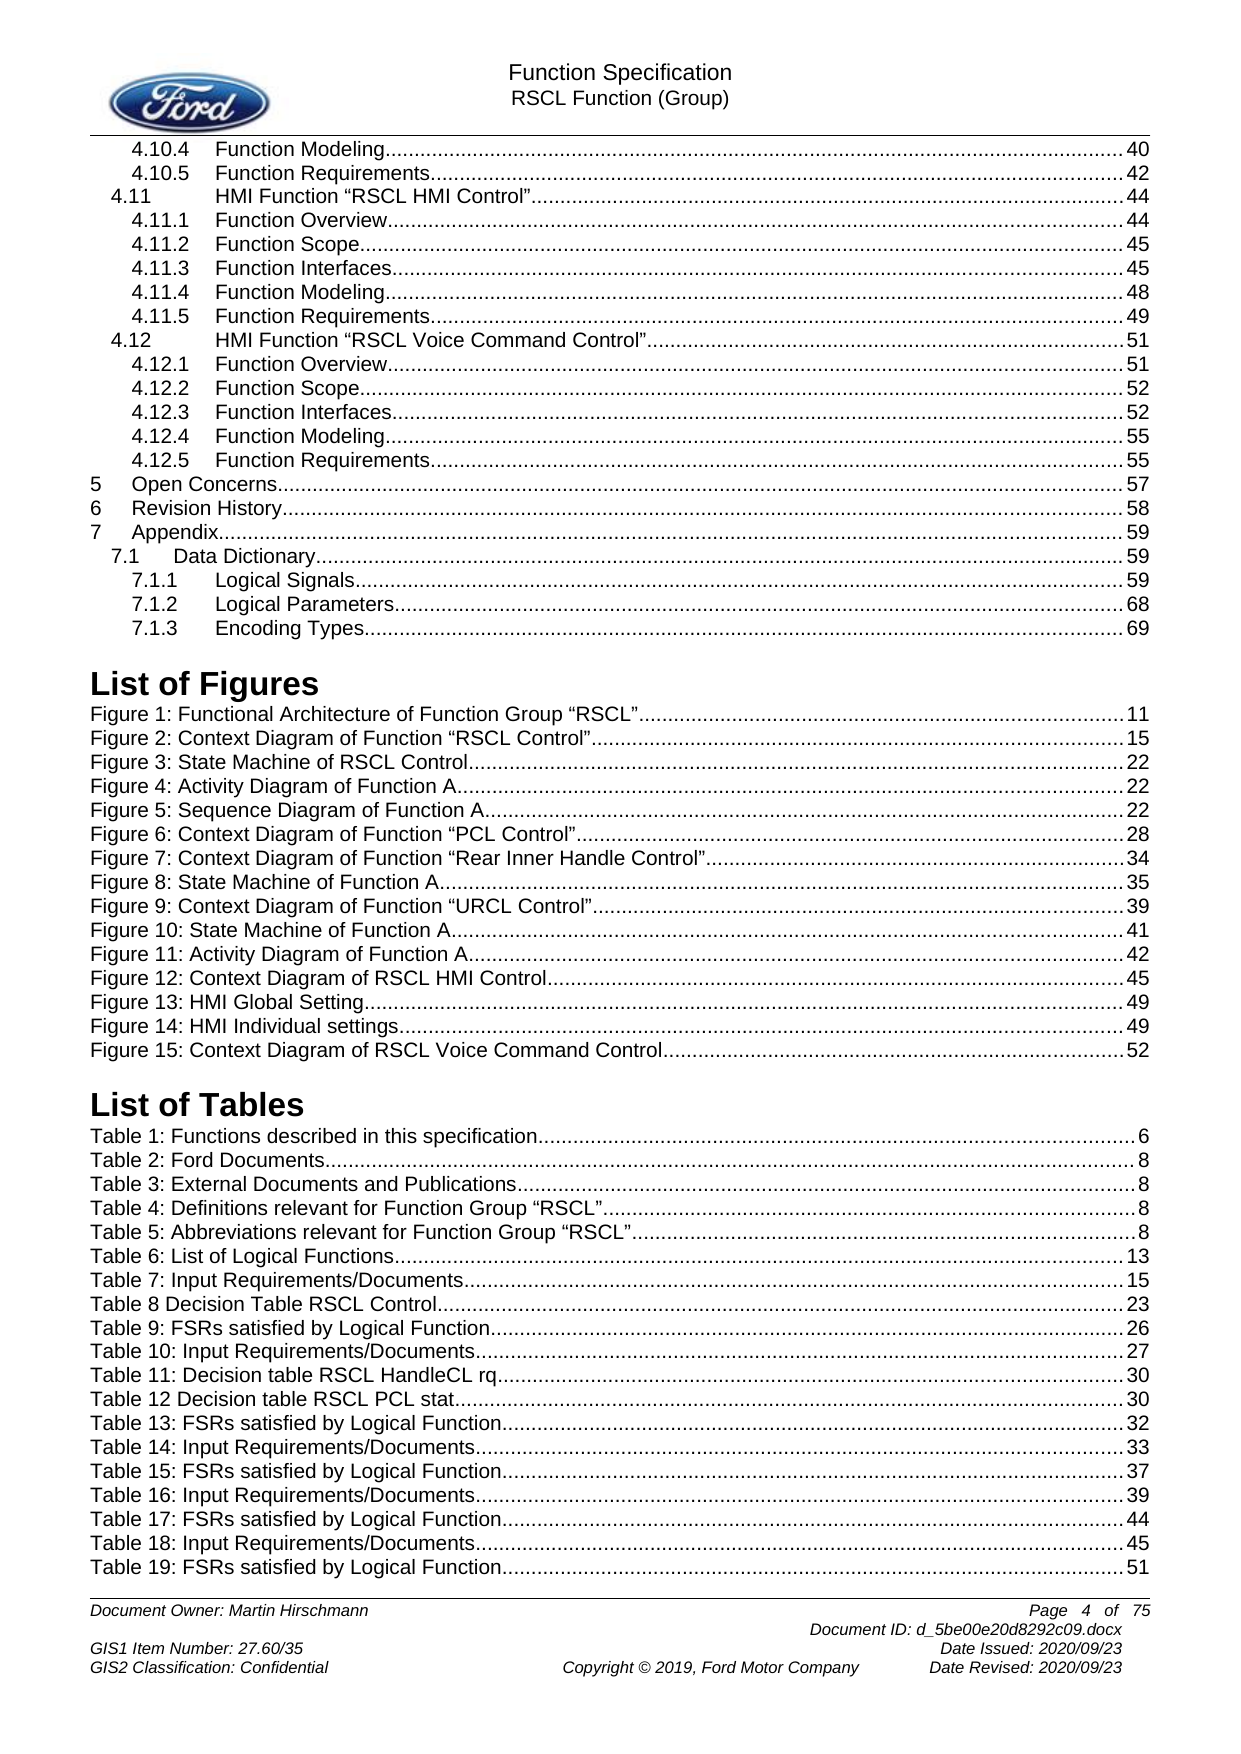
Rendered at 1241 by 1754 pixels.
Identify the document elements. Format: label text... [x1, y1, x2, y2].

text Table 1: Functions described in this specification 6 [90, 1124, 1150, 1148]
text 5 Open Concerns 57 [90, 472, 1150, 496]
text Table 17: FSRs satisfied by Logical Function 44 [90, 1507, 1150, 1531]
text 7.1.2 Logical Parameters 68 [131, 592, 1150, 616]
text Figure 7: Context Diagram of Function “Rear Inner Handle Control” 34 [90, 846, 1150, 870]
text Table 16: Input Requirements/Documents 39 [90, 1483, 1150, 1507]
text Table 3: External Documents and Publications 8 [90, 1172, 1150, 1196]
text Figure 6: Context Diagram of Function “PCL Control” 28 [90, 822, 1150, 846]
text Figure 12: Context Diagram of RSCL HMI Control 45 [90, 966, 1150, 989]
text 4.12.3 Function Interfaces 52 [131, 400, 1150, 424]
picture [89, 53, 290, 154]
text 4.12.4 Function Modeling 55 [131, 424, 1150, 448]
text 7.1.3 Encoding Types 69 [131, 616, 1150, 639]
text 4.11.4 Function Modeling 48 [131, 280, 1150, 304]
text 4.10.5 Function Requirements 42 [131, 160, 1150, 184]
text 4.11 HMI Function “RSCL HMI Control” 44 [111, 184, 1150, 208]
text Table 18: Input Requirements/Documents 45 [90, 1531, 1150, 1555]
text Figure 5: Sequence Diagram of Function A 22 [90, 798, 1150, 822]
text Table 10: Input Requirements/Documents 27 [90, 1339, 1150, 1363]
text Figure 3: State Machine of RSCL Control 22 [90, 750, 1150, 774]
text 4.12.5 Function Requirements 55 [131, 448, 1150, 472]
text List of Tables [90, 1085, 1150, 1124]
text 4.11.2 Function Scope 45 [131, 232, 1150, 256]
text Figure 11: Activity Diagram of Function A 42 [90, 942, 1150, 966]
text 4.12.2 Function Scope 52 [131, 376, 1150, 400]
text 4.11.1 Function Overview 44 [131, 208, 1150, 232]
text Figure 4: Activity Diagram of Function A 22 [90, 774, 1150, 798]
text Table 7: Input Requirements/Documents 15 [90, 1267, 1150, 1291]
text Table 8 Decision Table RSCL Control 23 [90, 1291, 1150, 1315]
text Table 13: FSRs satisfied by Logical Function 32 [90, 1411, 1150, 1435]
text Figure 14: HMI Individual settings 49 [90, 1013, 1150, 1037]
text 4.12.1 Function Overview 51 [131, 352, 1150, 376]
text 4.11.3 Function Interfaces 45 [131, 256, 1150, 280]
text 4.10.4 Function Modeling 40 [131, 136, 1150, 160]
text Table 19: FSRs satisfied by Logical Function 51 [90, 1555, 1150, 1579]
text 4.11.5 Function Requirements 49 [131, 304, 1150, 328]
text 7.1.1 Logical Signals 59 [131, 568, 1150, 592]
text Figure 13: HMI Global Setting 49 [90, 989, 1150, 1013]
text 6 Revision History 58 [90, 496, 1150, 520]
text Figure 8: State Machine of Function A 35 [90, 870, 1150, 894]
text Table 2: Ford Documents 8 [90, 1148, 1150, 1172]
text 7.1 Data Dictionary 59 [111, 544, 1150, 568]
text Table 14: Input Requirements/Documents 33 [90, 1435, 1150, 1459]
text 4.12 HMI Function “RSCL Voice Command Control” 51 [111, 328, 1150, 352]
text Figure 1: Functional Architecture of Function Group “RSCL” 11 [90, 702, 1150, 726]
text Figure 9: Context Diagram of Function “URCL Control” 39 [90, 894, 1150, 918]
text 7 Appendix 59 [90, 520, 1150, 544]
text Table 5: Abbreviations relevant for Function Group “RSCL” 8 [90, 1219, 1150, 1243]
text Table 9: FSRs satisfied by Logical Function 26 [90, 1315, 1150, 1339]
text Figure 15: Context Diagram of RSCL Voice Command Control 52 [90, 1037, 1150, 1061]
text Table 11: Decision table RSCL HandleCL rq 30 [90, 1363, 1150, 1387]
text Table 4: Definitions relevant for Function Group “RSCL” 8 [90, 1196, 1150, 1219]
text Table 6: List of Logical Functions 13 [90, 1243, 1150, 1267]
text Figure 2: Context Diagram of Function “RSCL Control” 15 [90, 726, 1150, 750]
text Table 12 Decision table RSCL PCL stat 30 [90, 1387, 1150, 1411]
text Table 15: FSRs satisfied by Logical Function 37 [90, 1459, 1150, 1483]
text List of Figures [90, 663, 1150, 702]
text Figure 10: State Machine of Function A 41 [90, 918, 1150, 942]
